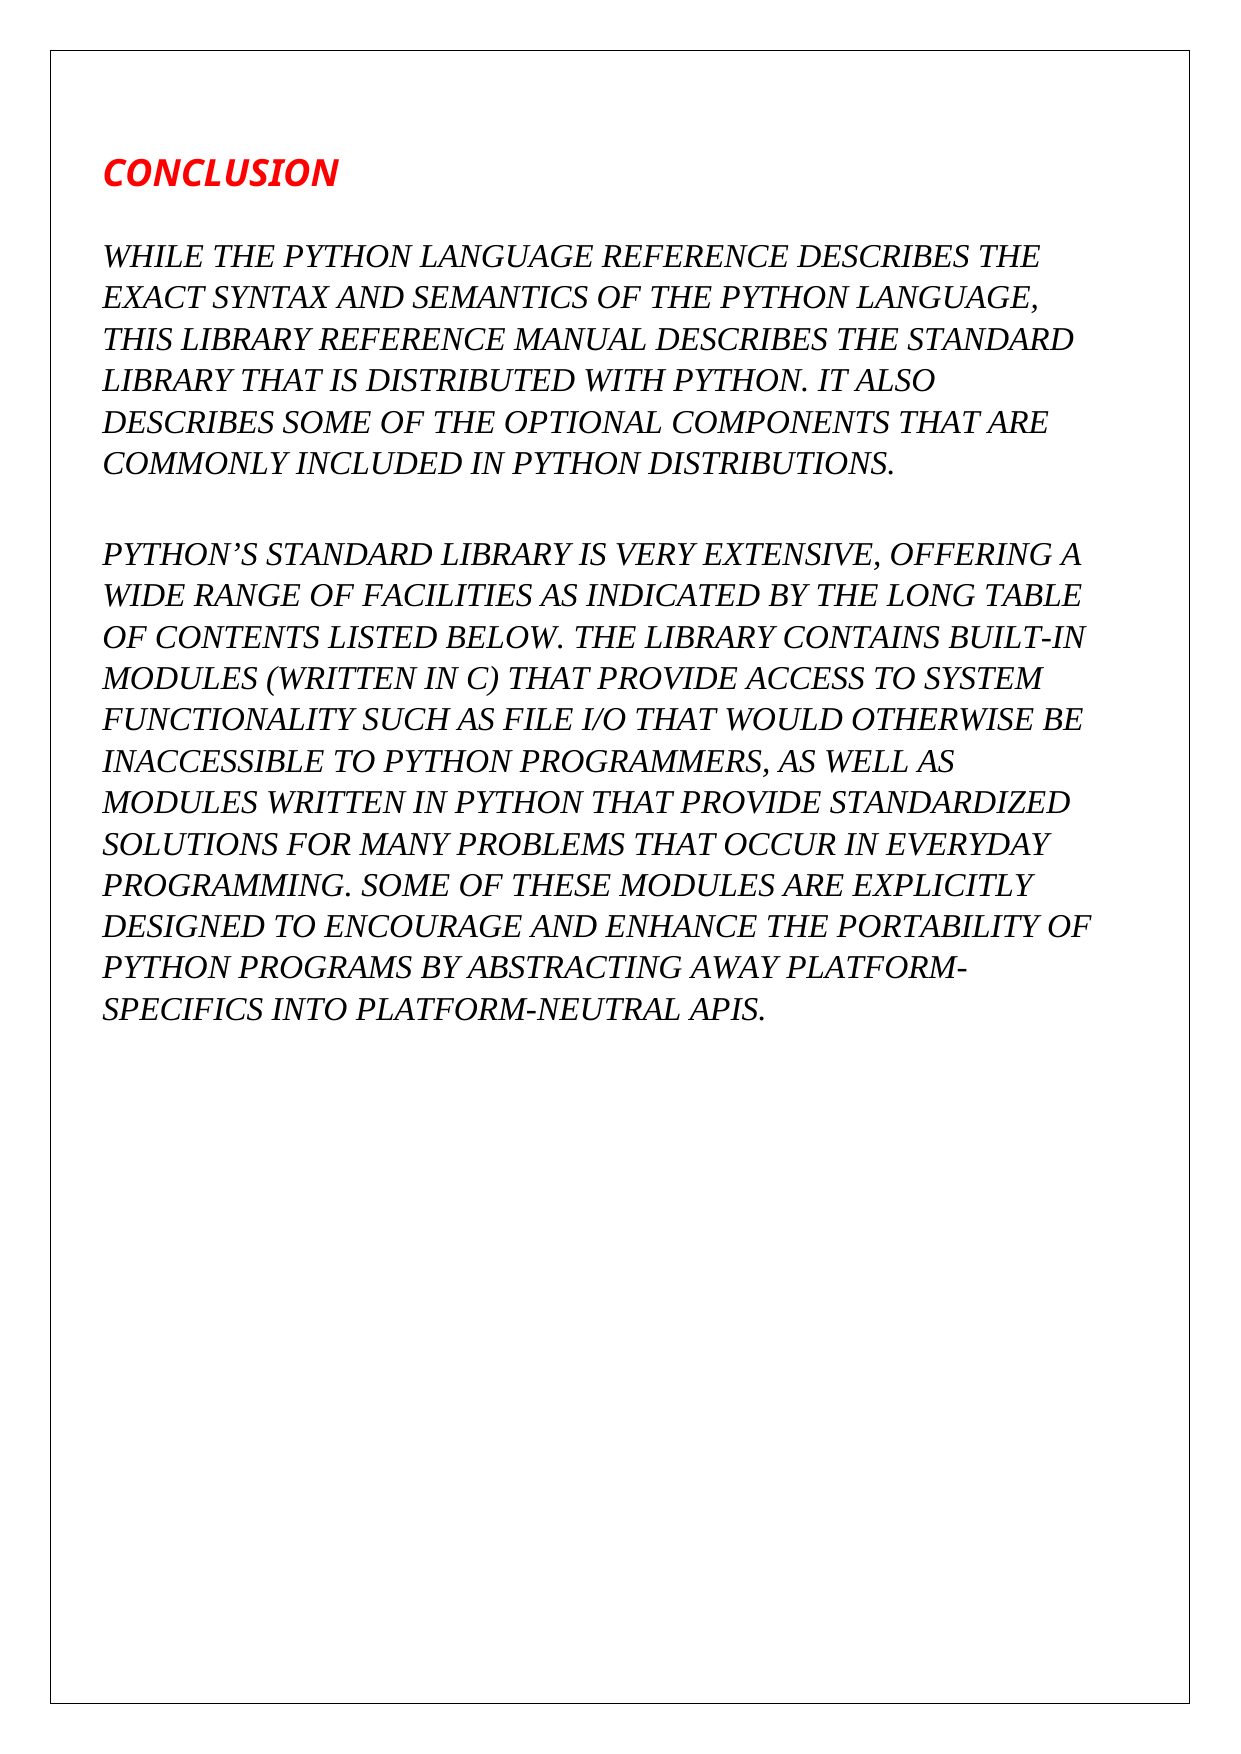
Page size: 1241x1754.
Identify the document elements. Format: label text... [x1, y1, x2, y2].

subtitle Conclusion [102, 146, 1103, 197]
subtitle Python’s standard library is very extensive, offering a wide range of facilities as indicated by the long table of contents listed below. The library contains built-in modules (written in C) that provide access to system functionality such as file I/O that would otherwise be inaccessible to Python programmers, as well as modules written in Python that provide standardized solutions for many problems that occur in everyday programming. Some of these modules are explicitly designed to encourage and enhance the portability of Python programs by abstracting away platform-specifics into platform-neutral APIs. [102, 534, 1103, 1027]
subtitle While The Python Language Reference describes the exact syntax and semantics of the Python language, this library reference manual describes the standard library that is distributed with Python. It also describes some of the optional components that are commonly included in Python distributions. [102, 236, 1103, 482]
